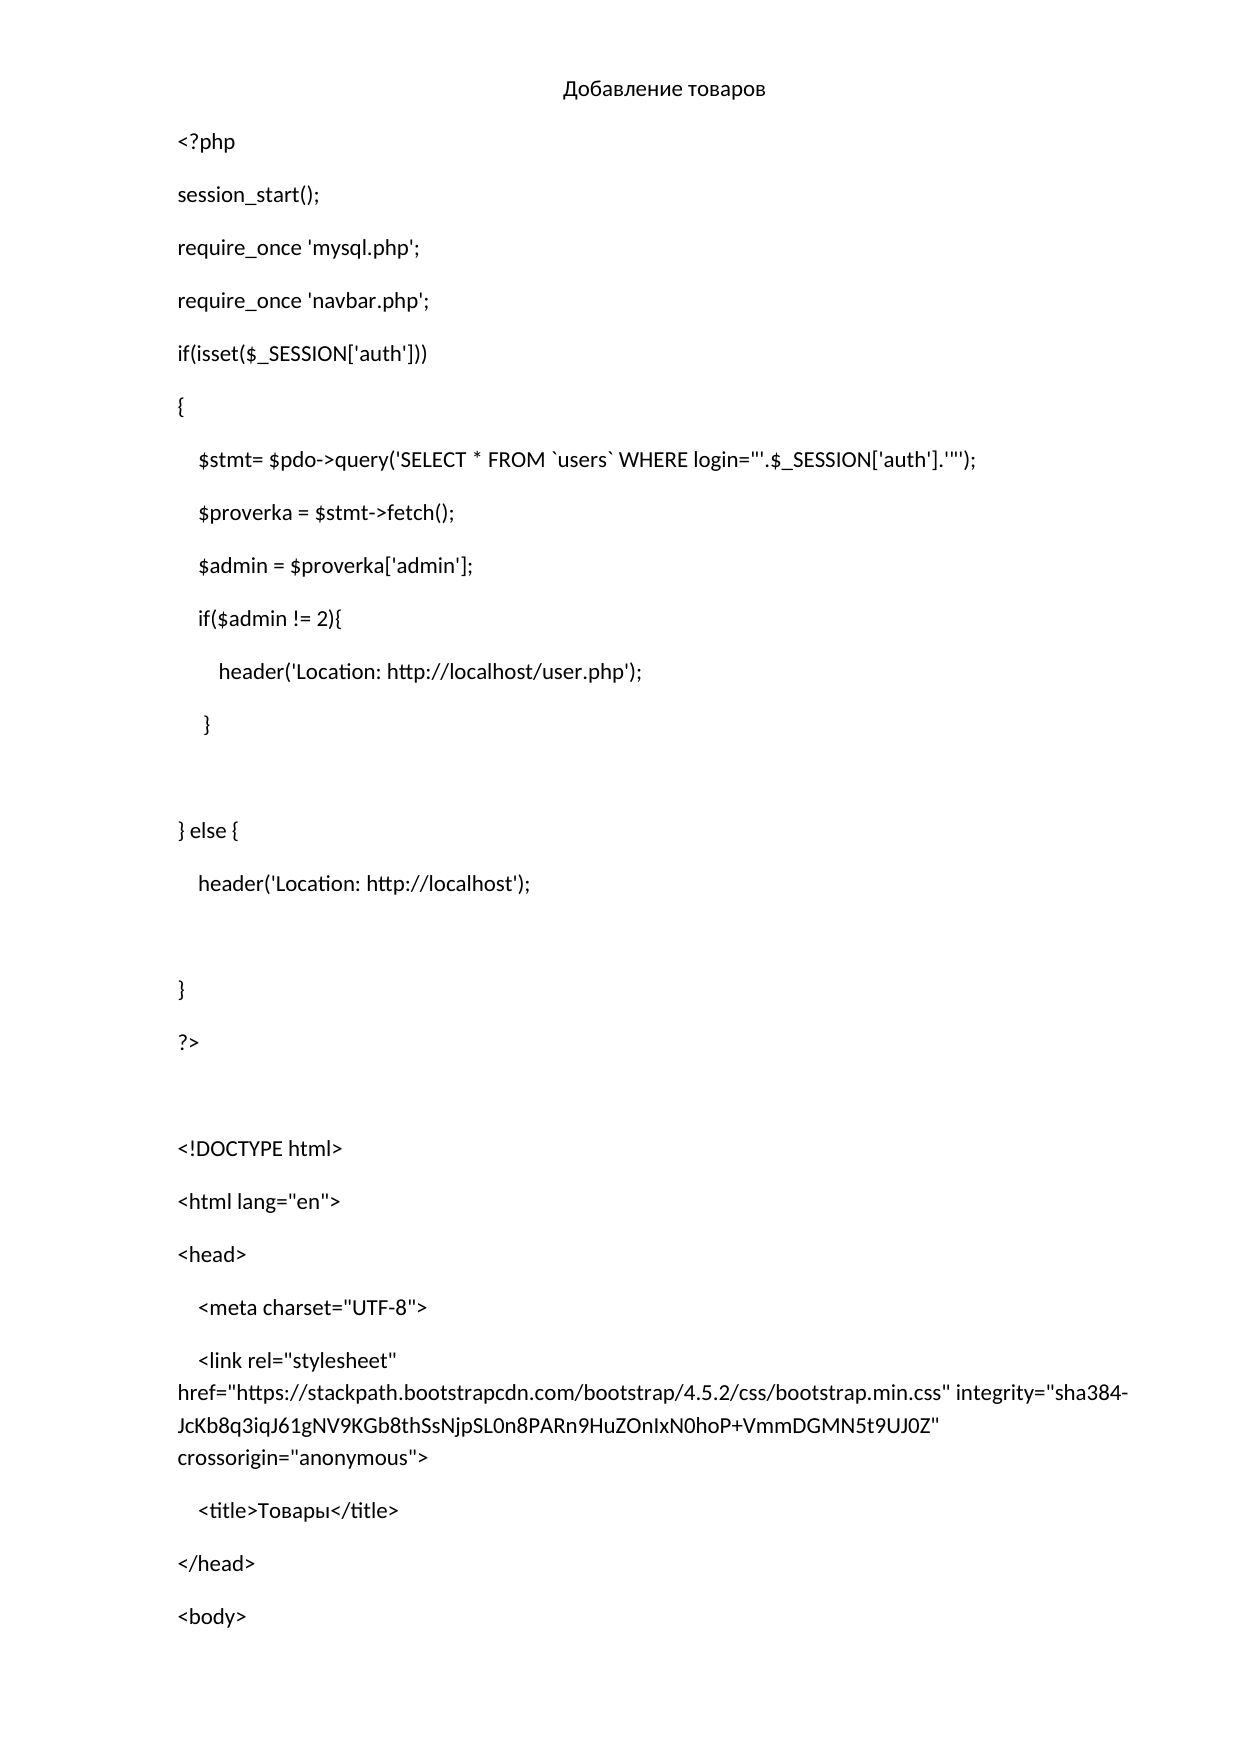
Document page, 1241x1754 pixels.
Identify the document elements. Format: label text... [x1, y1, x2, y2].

text if(isset($_SESSION['auth'])) [177, 339, 1152, 367]
text Добавление товаров [177, 74, 1152, 102]
text <body> [177, 1602, 1152, 1630]
text <html lang="en"> [177, 1187, 1152, 1215]
text header('Location: http://localhost/user.php'); [177, 657, 1152, 685]
text <head> [177, 1240, 1152, 1268]
text $proverka = $stmt->fetch(); [177, 498, 1152, 526]
text if($admin != 2){ [177, 604, 1152, 632]
text require_once 'mysql.php'; [177, 233, 1152, 261]
text header('Location: http://localhost'); [177, 869, 1152, 897]
text <!DOCTYPE html> [177, 1134, 1152, 1162]
text session_start(); [177, 180, 1152, 208]
text $stmt= $pdo->query('SELECT * FROM `users` WHERE login="'.$_SESSION['auth'].'"'); [177, 445, 1152, 473]
text ?> [177, 1028, 1152, 1056]
text require_once 'navbar.php'; [177, 286, 1152, 314]
text </head> [177, 1549, 1152, 1577]
text } else { [177, 816, 1152, 844]
text <meta charset="UTF-8"> [177, 1293, 1152, 1321]
text <link rel="stylesheet" href="https://stackpath.bootstrapcdn.com/bootstrap/4.5.2/css/bootstrap.min.css" integrity="sha384-JcKb8q3iqJ61gNV9KGb8thSsNjpSL0n8PARn9HuZOnIxN0hoP+VmmDGMN5t9UJ0Z" crossorigin="anonymous"> [177, 1346, 1152, 1471]
text <title>Товары</title> [177, 1496, 1152, 1524]
text } [177, 710, 1152, 738]
text <?php [177, 127, 1152, 155]
text } [177, 975, 1152, 1003]
text { [177, 392, 1152, 420]
text $admin = $proverka['admin']; [177, 551, 1152, 579]
